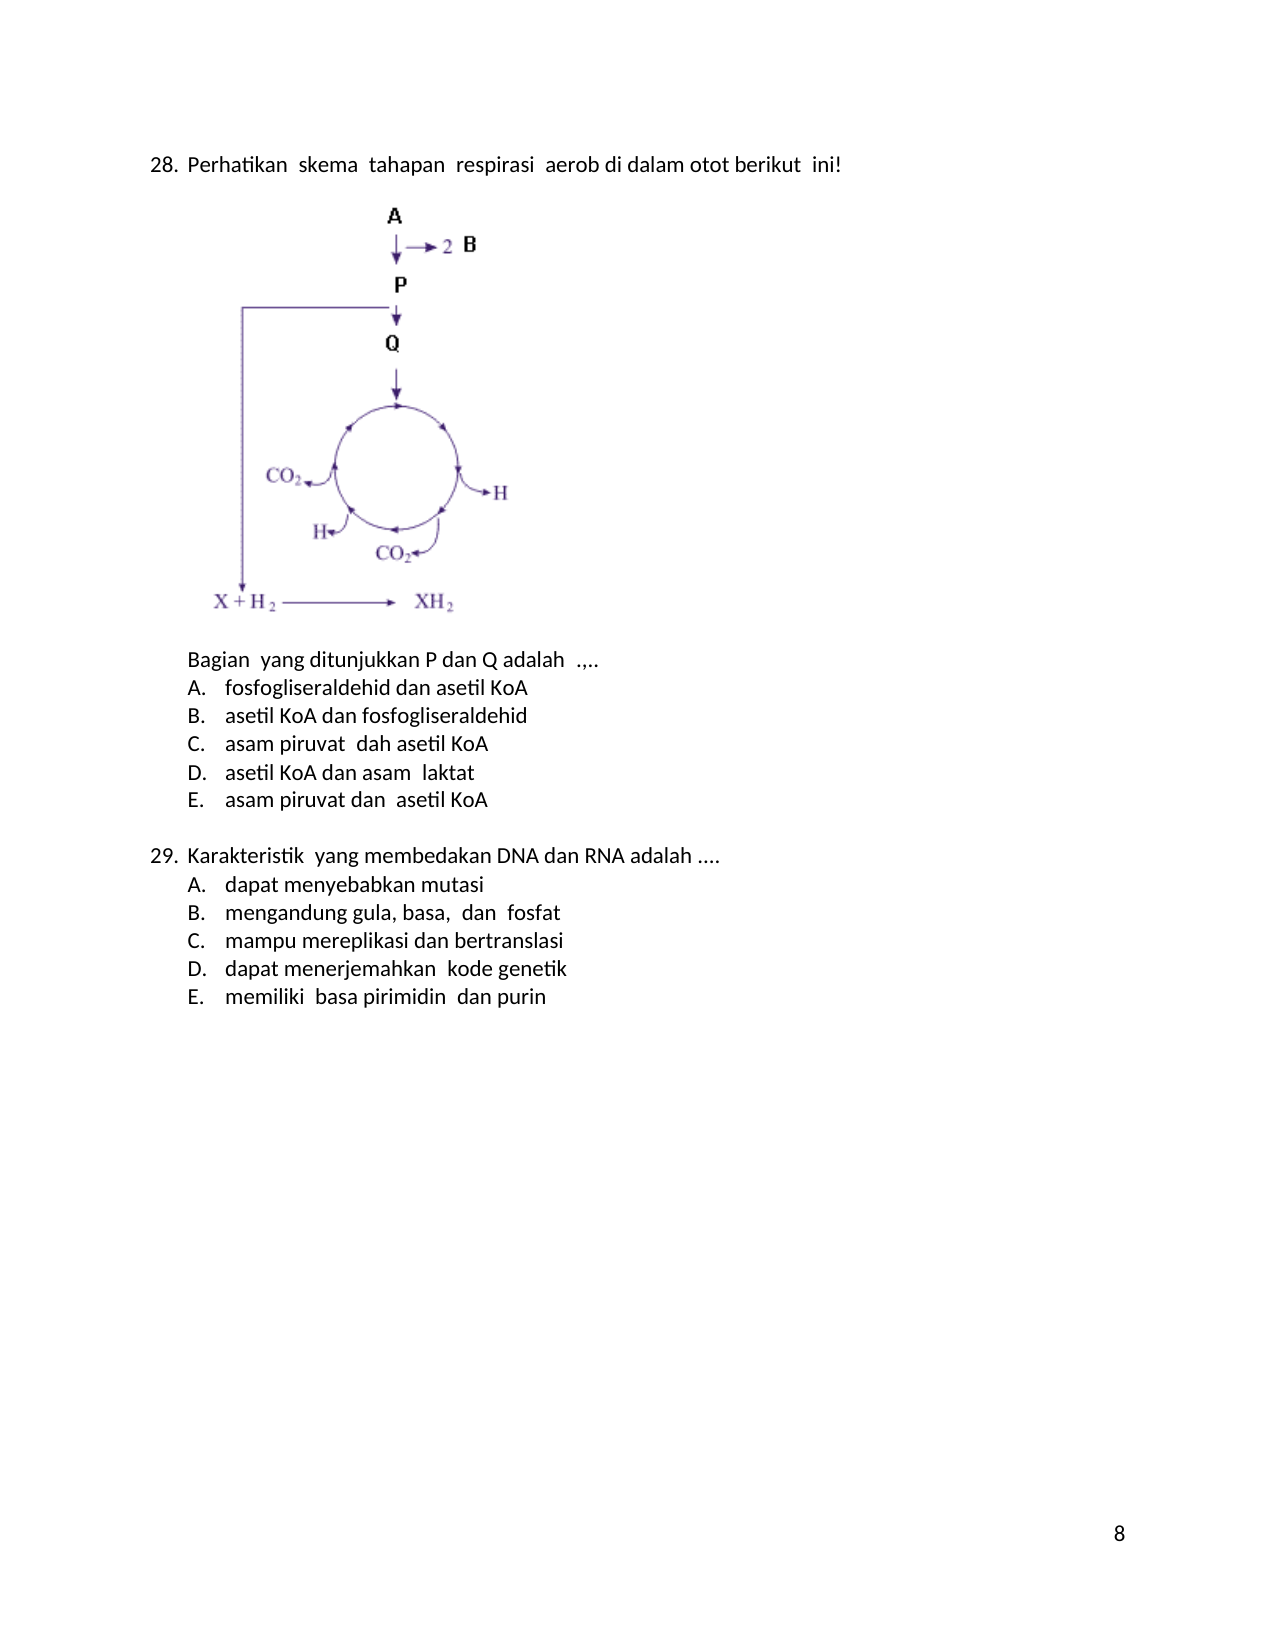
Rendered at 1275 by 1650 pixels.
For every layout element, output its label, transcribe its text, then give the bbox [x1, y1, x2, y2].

list Karakteristik yang membedakan DNA dan RNA adalah .... [150, 842, 1125, 870]
text Bagian yang ditunjukkan P dan Q adalah .,.. [150, 646, 1125, 673]
list mengandung gula, basa, dan fosfat [187, 898, 1125, 926]
picture [192, 206, 540, 618]
list asetil KoA dan asam laktat [187, 758, 1125, 786]
list asam piruvat dah asetil KoA [187, 729, 1125, 758]
list mampu mereplikasi dan bertranslasi [187, 926, 1125, 954]
list asam piruvat dan asetil KoA [187, 786, 1125, 814]
list fosfogliseraldehid dan asetil KoA [187, 673, 1125, 702]
list asetil KoA dan fosfogliseraldehid [187, 702, 1125, 729]
list memiliki basa pirimidin dan purin [187, 982, 1125, 1010]
list dapat menerjemahkan kode genetik [187, 954, 1125, 982]
list dapat menyebabkan mutasi [187, 870, 1125, 898]
list Perhatikan skema tahapan respirasi aerob di dalam otot berikut ini! [150, 150, 1125, 178]
